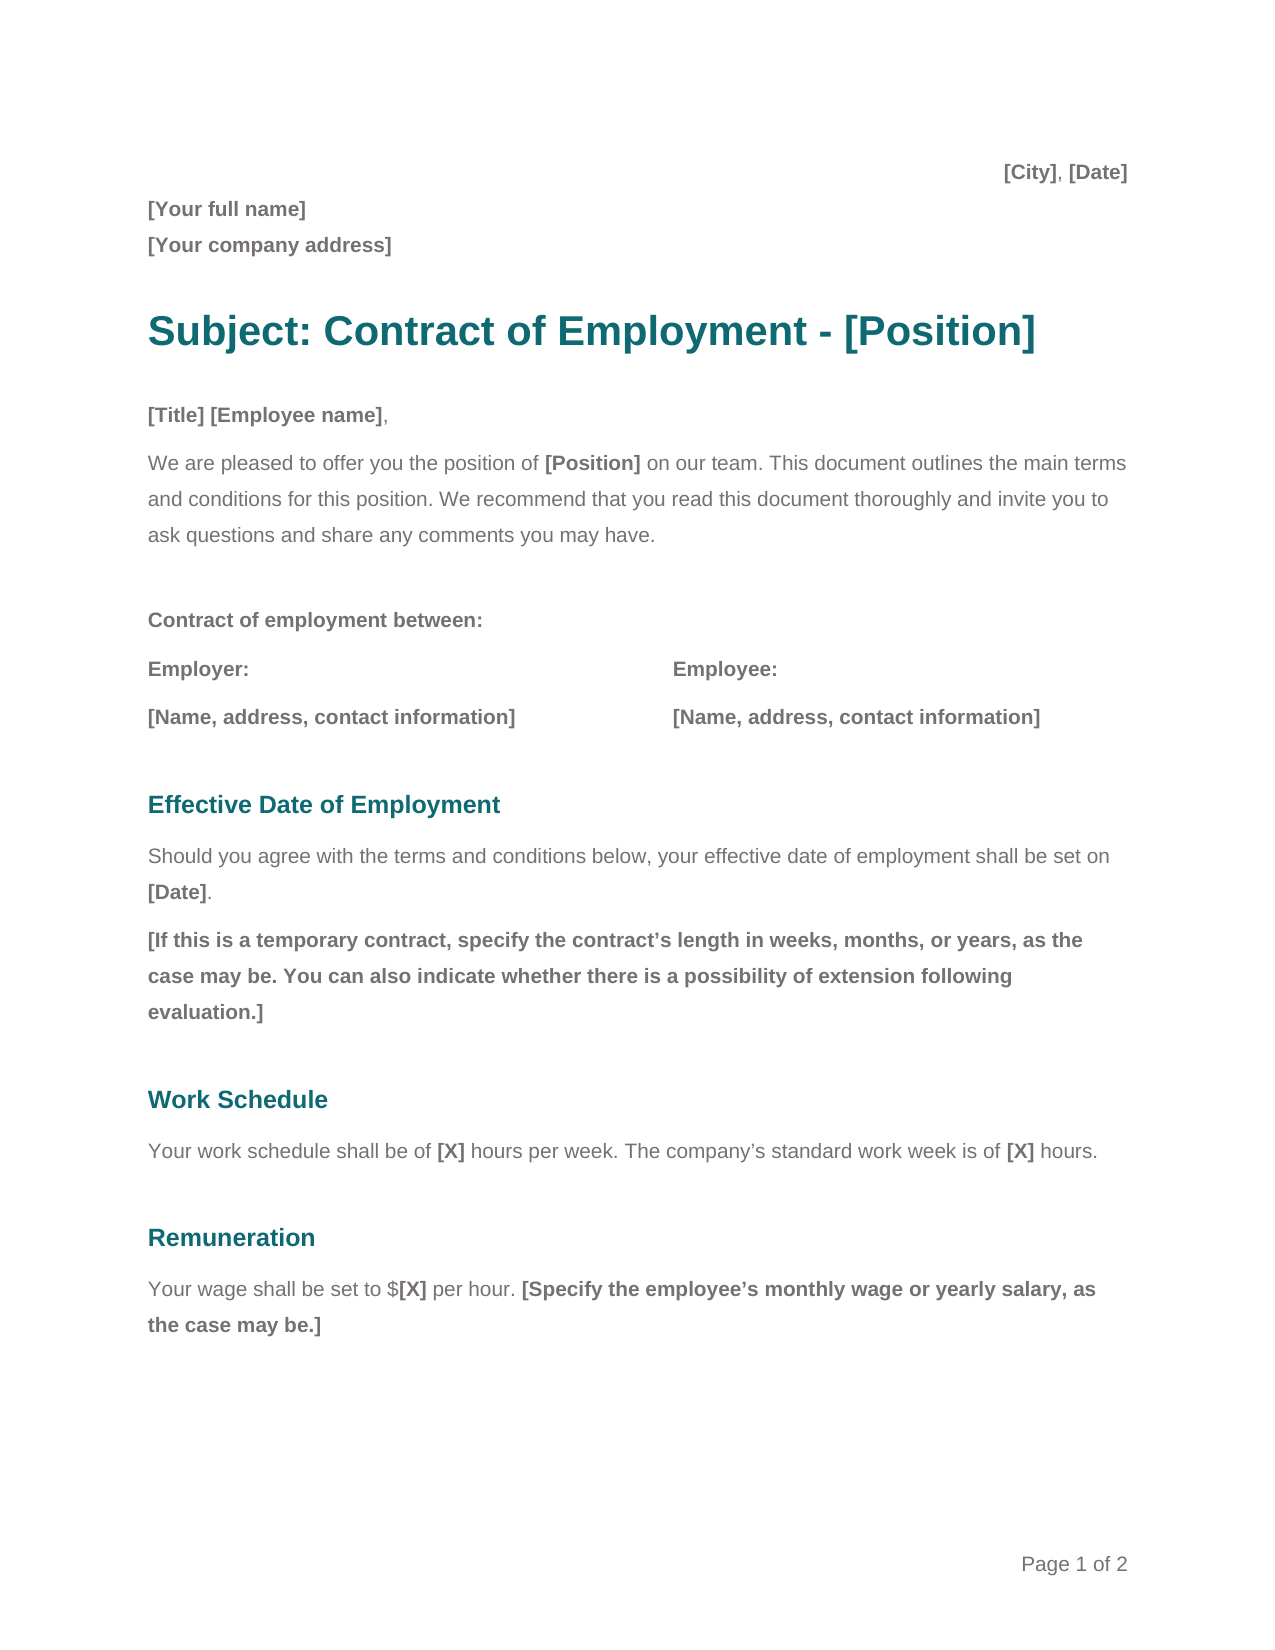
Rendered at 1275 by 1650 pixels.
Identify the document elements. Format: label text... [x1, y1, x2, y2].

text Your work schedule shall be of [X] hours per week. The company’s standard work week is of [X] hours. [148, 1138, 1127, 1162]
text Remuneration [148, 1223, 1127, 1252]
text Employer: Employee: [148, 656, 1127, 680]
text Should you agree with the terms and conditions below, your effective date of employment shall be set on [Date]. [148, 843, 1127, 903]
text [Title] [Employee name], [148, 403, 1127, 427]
text Effective Date of Employment [148, 790, 1127, 818]
text [Your full name] [148, 197, 1127, 221]
subtitle Subject: Contract of Employment - [Position] [148, 306, 1127, 354]
text Your wage shall be set to $[X] per hour. [Specify the employee’s monthly wage or yearly salary, as the case may be.] [148, 1277, 1127, 1337]
text We are pleased to offer you the position of [Position] on our team. This document outlines the main terms and conditions for this position. We recommend that you read this document thoroughly and invite you to ask questions and share any comments you may have. [148, 451, 1127, 547]
text Work Schedule [148, 1085, 1127, 1113]
text [City], [Date] [148, 160, 1127, 184]
text [Your company address] [148, 233, 1127, 257]
text [If this is a temporary contract, specify the contract’s length in weeks, months, or years, as the case may be. You can also indicate whether there is a possibility of extension following evaluation.] [148, 928, 1127, 1024]
text [Name, address, contact information] [Name, address, contact information] [148, 705, 1127, 729]
text Contract of employment between: [148, 608, 1127, 632]
